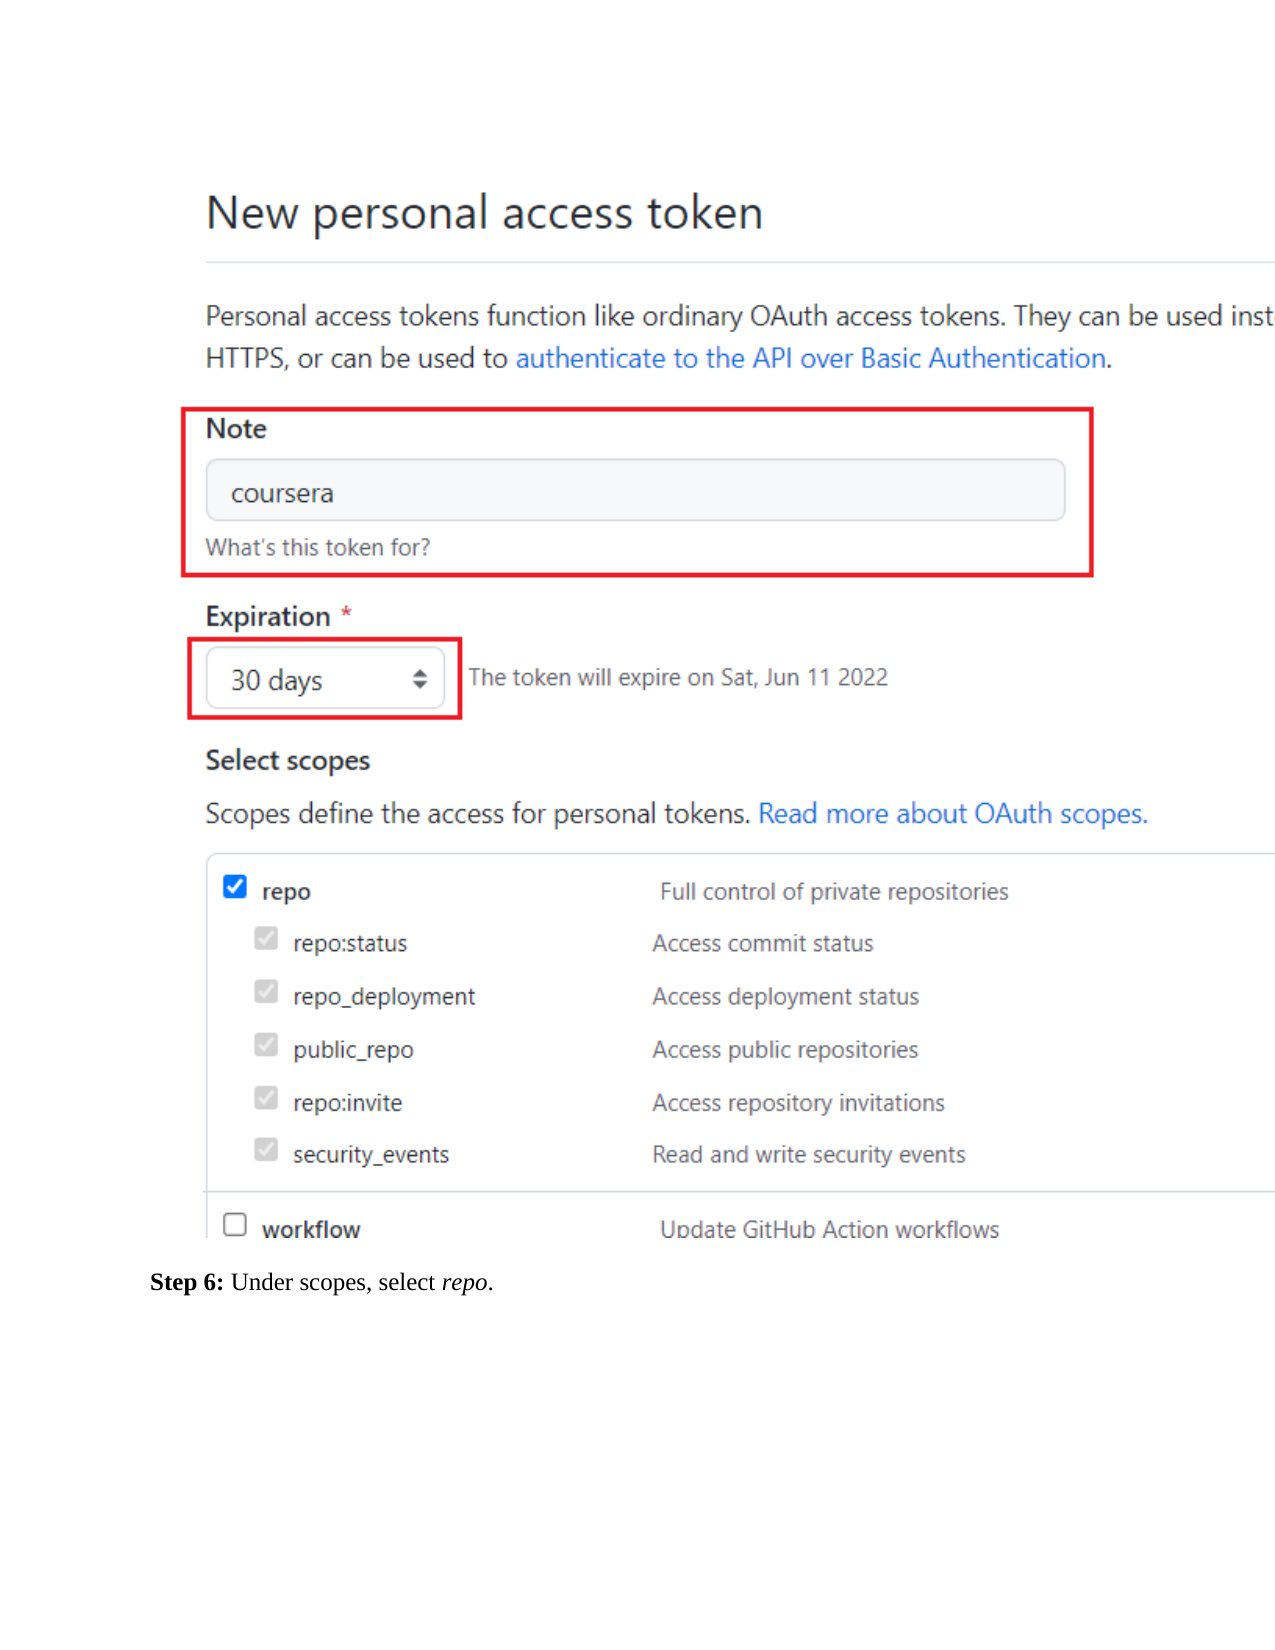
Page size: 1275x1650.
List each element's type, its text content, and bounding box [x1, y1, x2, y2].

text Step 6: Under scopes, select repo. [150, 1267, 1125, 1295]
picture [150, 150, 1275, 1238]
